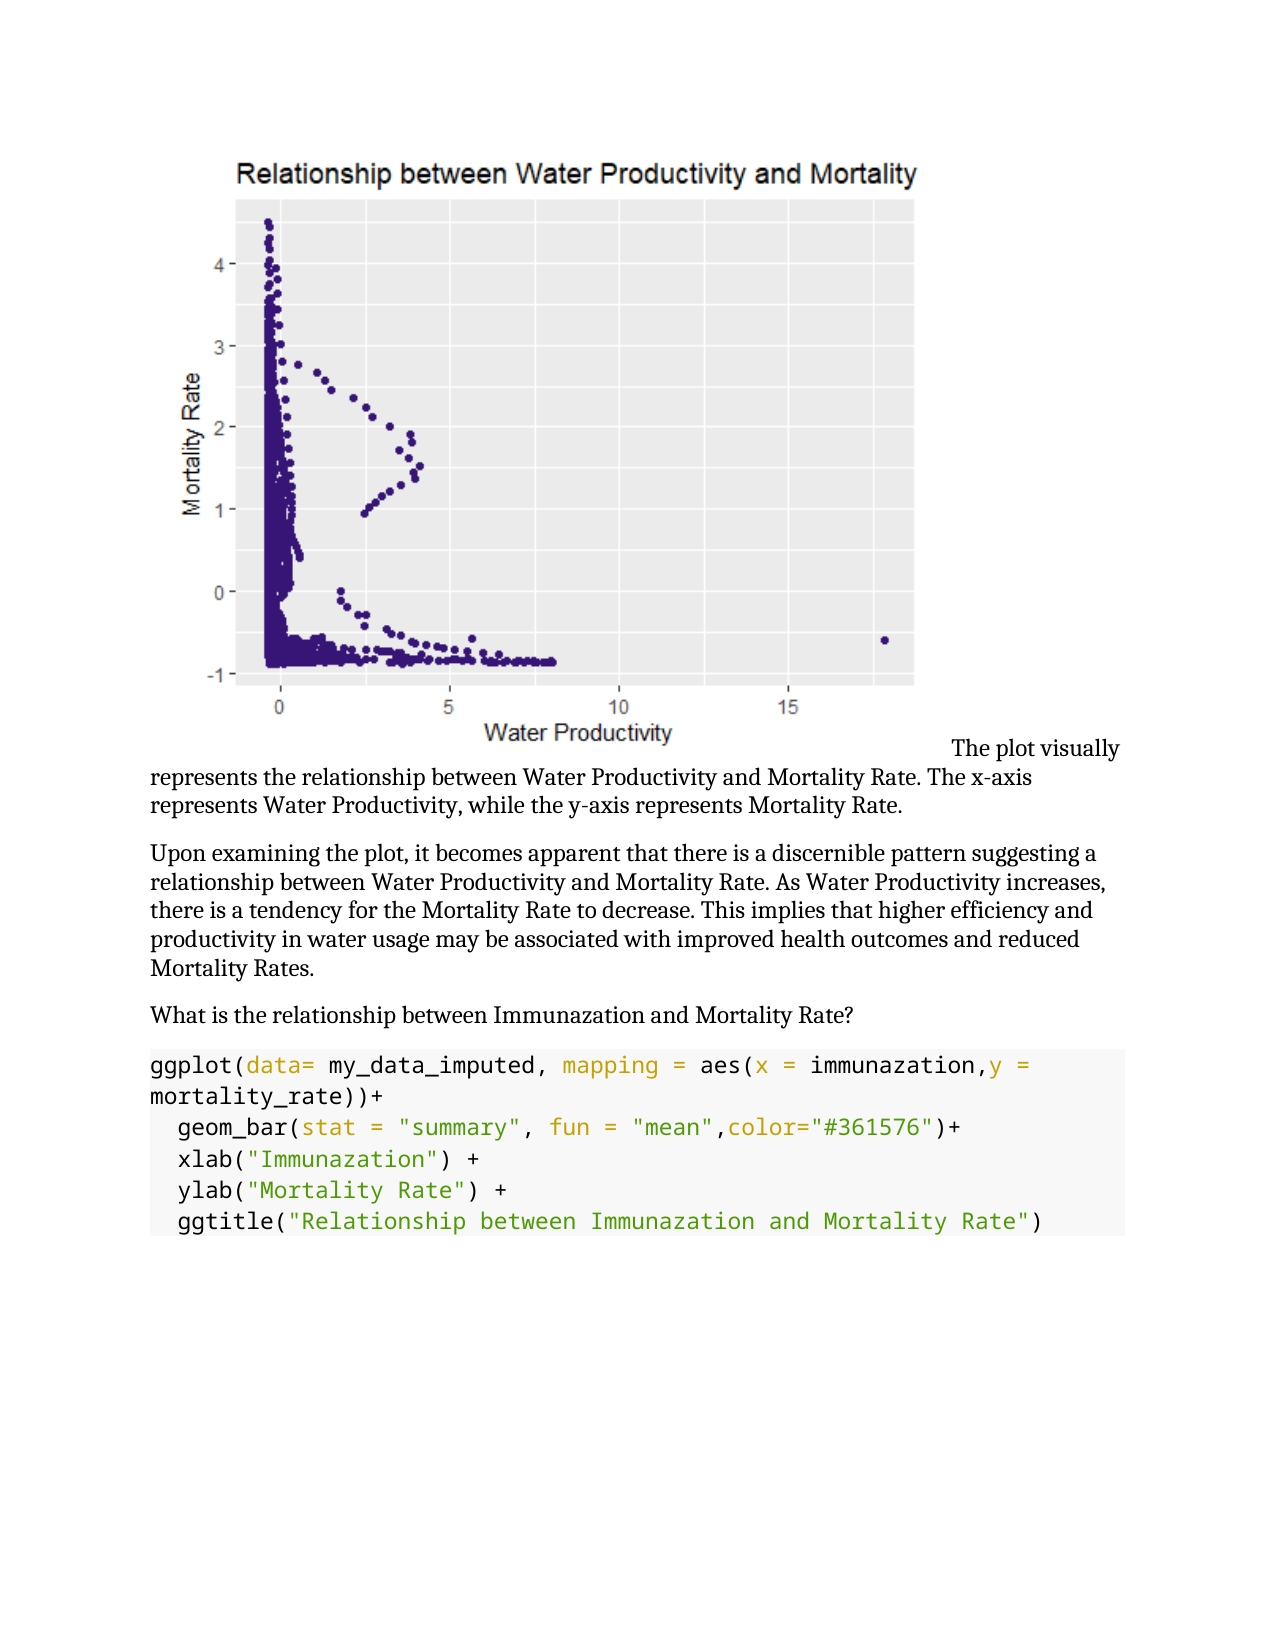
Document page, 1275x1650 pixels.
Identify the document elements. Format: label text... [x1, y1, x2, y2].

text Upon examining the plot, it becomes apparent that there is a discernible pattern suggesting a relationship between Water Productivity and Mortality Rate. As Water Productivity increases, there is a tendency for the Mortality Rate to decrease. This implies that higher efficiency and productivity in water usage may be associated with improved health outcomes and reduced Mortality Rates. [150, 839, 1125, 983]
text What is the relationship between Immunazation and Mortality Rate? [150, 1001, 1125, 1030]
text ggplot(data= my_data_imputed, mapping = aes(x = immunazation,y = mortality_rate))+ geom_bar(stat = "summary", fun = "mean",color="#361576")+ xlab("Immunazation") + ylab("Mortality Rate") + ggtitle("Relationship between Immunazation and Mortality Rate") [384, 1049, 1125, 1236]
picture [168, 150, 927, 757]
